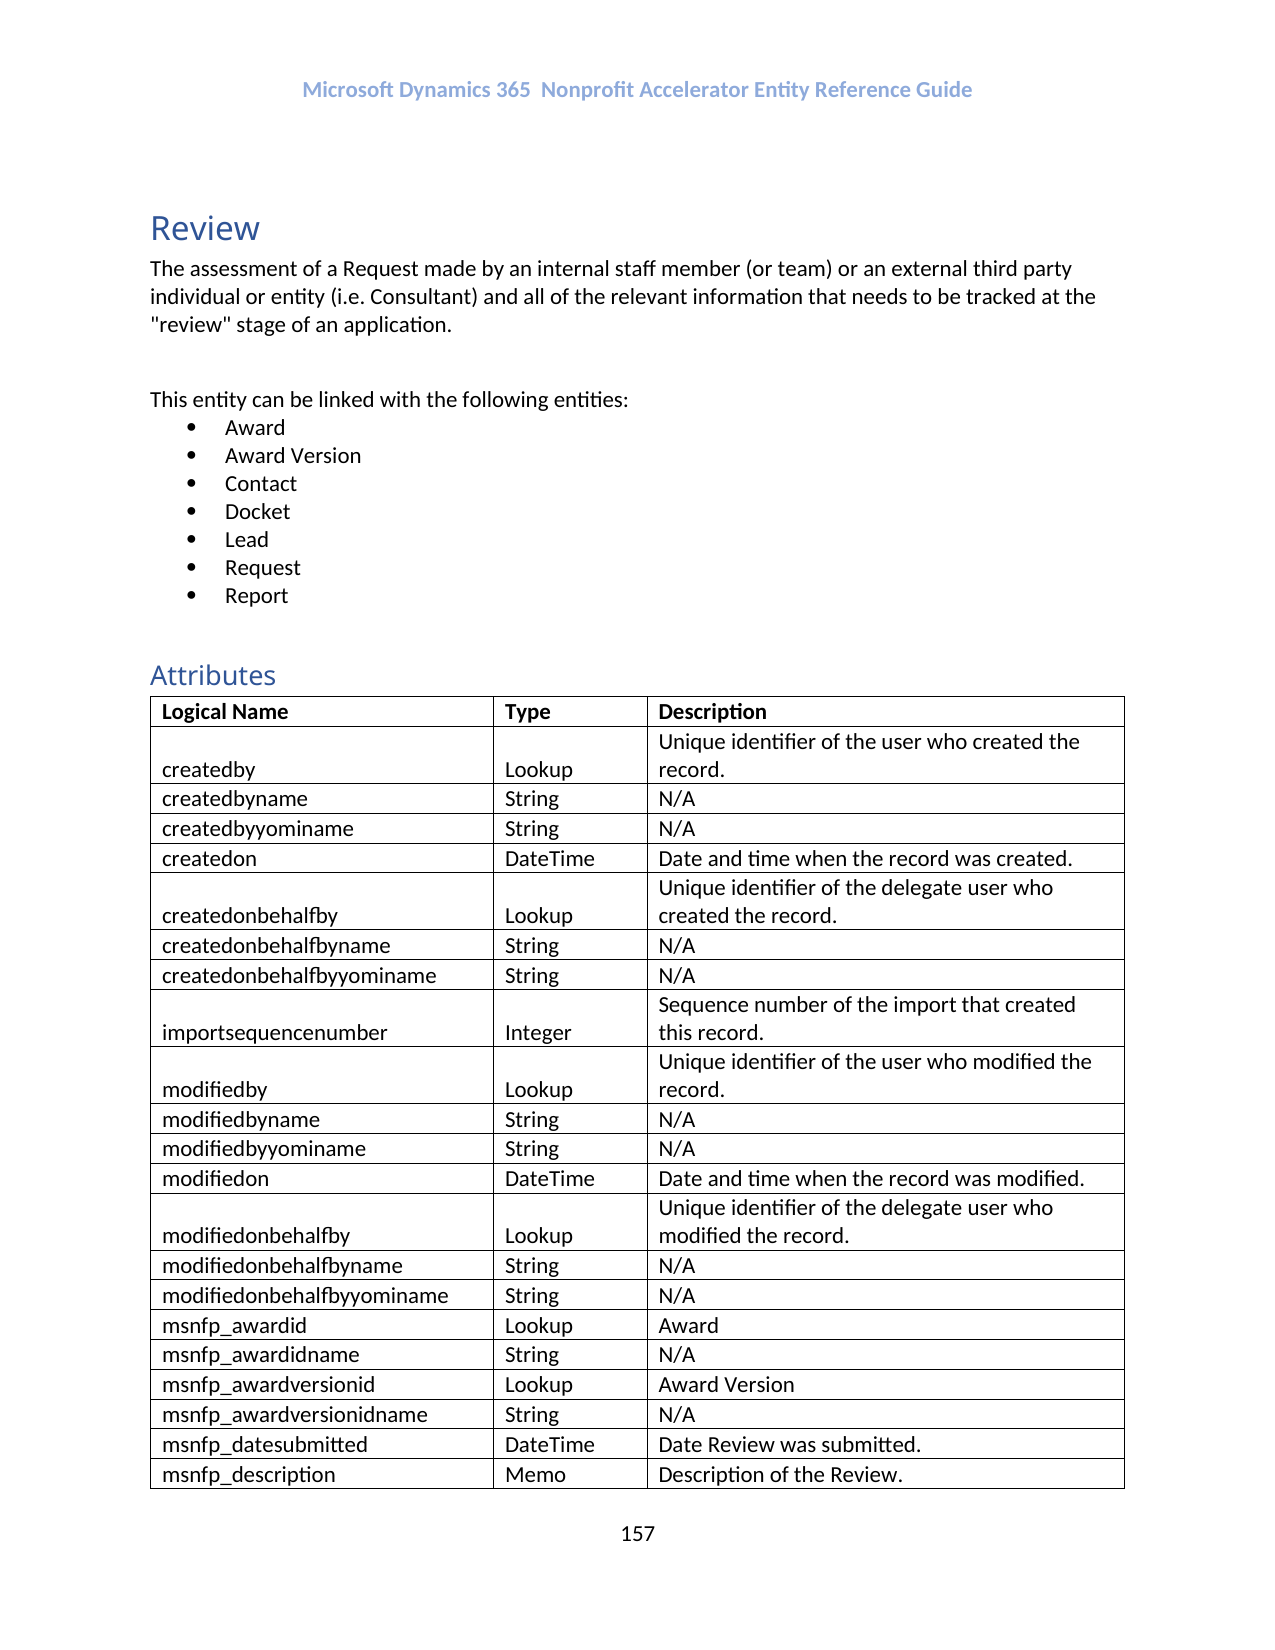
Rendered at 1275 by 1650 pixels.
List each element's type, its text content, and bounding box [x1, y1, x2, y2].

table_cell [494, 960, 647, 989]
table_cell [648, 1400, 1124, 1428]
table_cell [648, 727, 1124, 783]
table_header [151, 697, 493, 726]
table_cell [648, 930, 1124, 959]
list Docket [187, 497, 1125, 525]
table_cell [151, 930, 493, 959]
subtitle Review [150, 205, 1125, 251]
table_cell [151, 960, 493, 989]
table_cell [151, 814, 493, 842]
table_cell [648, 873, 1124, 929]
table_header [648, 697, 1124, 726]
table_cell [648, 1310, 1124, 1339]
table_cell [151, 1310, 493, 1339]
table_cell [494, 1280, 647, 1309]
list Report [187, 581, 1125, 609]
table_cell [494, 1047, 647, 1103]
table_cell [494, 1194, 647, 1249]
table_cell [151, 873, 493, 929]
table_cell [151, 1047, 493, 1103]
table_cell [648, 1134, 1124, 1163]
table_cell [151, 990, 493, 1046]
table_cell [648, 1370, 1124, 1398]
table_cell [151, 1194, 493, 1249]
list Request [187, 553, 1125, 581]
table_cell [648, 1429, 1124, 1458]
list Lead [187, 525, 1125, 553]
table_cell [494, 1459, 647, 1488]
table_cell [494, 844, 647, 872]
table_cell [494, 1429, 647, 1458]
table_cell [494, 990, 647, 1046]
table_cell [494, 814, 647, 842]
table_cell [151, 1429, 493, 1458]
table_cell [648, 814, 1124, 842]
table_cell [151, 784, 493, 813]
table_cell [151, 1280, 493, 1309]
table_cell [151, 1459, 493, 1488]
list Contact [187, 469, 1125, 497]
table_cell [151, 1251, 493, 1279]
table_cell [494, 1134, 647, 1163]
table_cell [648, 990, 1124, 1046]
list Award Version [187, 441, 1125, 469]
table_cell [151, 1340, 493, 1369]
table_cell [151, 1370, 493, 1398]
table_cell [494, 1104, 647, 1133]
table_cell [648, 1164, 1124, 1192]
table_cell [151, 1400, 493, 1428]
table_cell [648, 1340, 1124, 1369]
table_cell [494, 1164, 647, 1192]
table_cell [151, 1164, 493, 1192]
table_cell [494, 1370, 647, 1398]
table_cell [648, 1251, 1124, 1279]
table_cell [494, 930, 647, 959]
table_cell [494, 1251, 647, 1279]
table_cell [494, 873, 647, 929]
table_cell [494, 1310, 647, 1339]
list Award [187, 413, 1125, 441]
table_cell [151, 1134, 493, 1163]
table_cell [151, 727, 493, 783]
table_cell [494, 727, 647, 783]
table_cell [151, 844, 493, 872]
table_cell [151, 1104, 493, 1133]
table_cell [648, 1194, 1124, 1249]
subtitle Attributes [150, 656, 1125, 693]
text This entity can be linked with the following entities: [150, 385, 1125, 413]
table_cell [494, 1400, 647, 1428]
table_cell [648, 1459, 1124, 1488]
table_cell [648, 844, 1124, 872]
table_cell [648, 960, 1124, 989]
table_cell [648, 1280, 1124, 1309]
text The assessment of a Request made by an internal staff member (or team) or an external third party individual or entity (i.e. Consultant) and all of the relevant information that needs to be tracked at the "review" stage of an application. [150, 254, 1125, 338]
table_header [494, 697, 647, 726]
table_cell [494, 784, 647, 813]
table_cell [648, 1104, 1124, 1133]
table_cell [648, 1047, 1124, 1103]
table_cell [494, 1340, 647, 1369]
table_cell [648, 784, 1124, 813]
